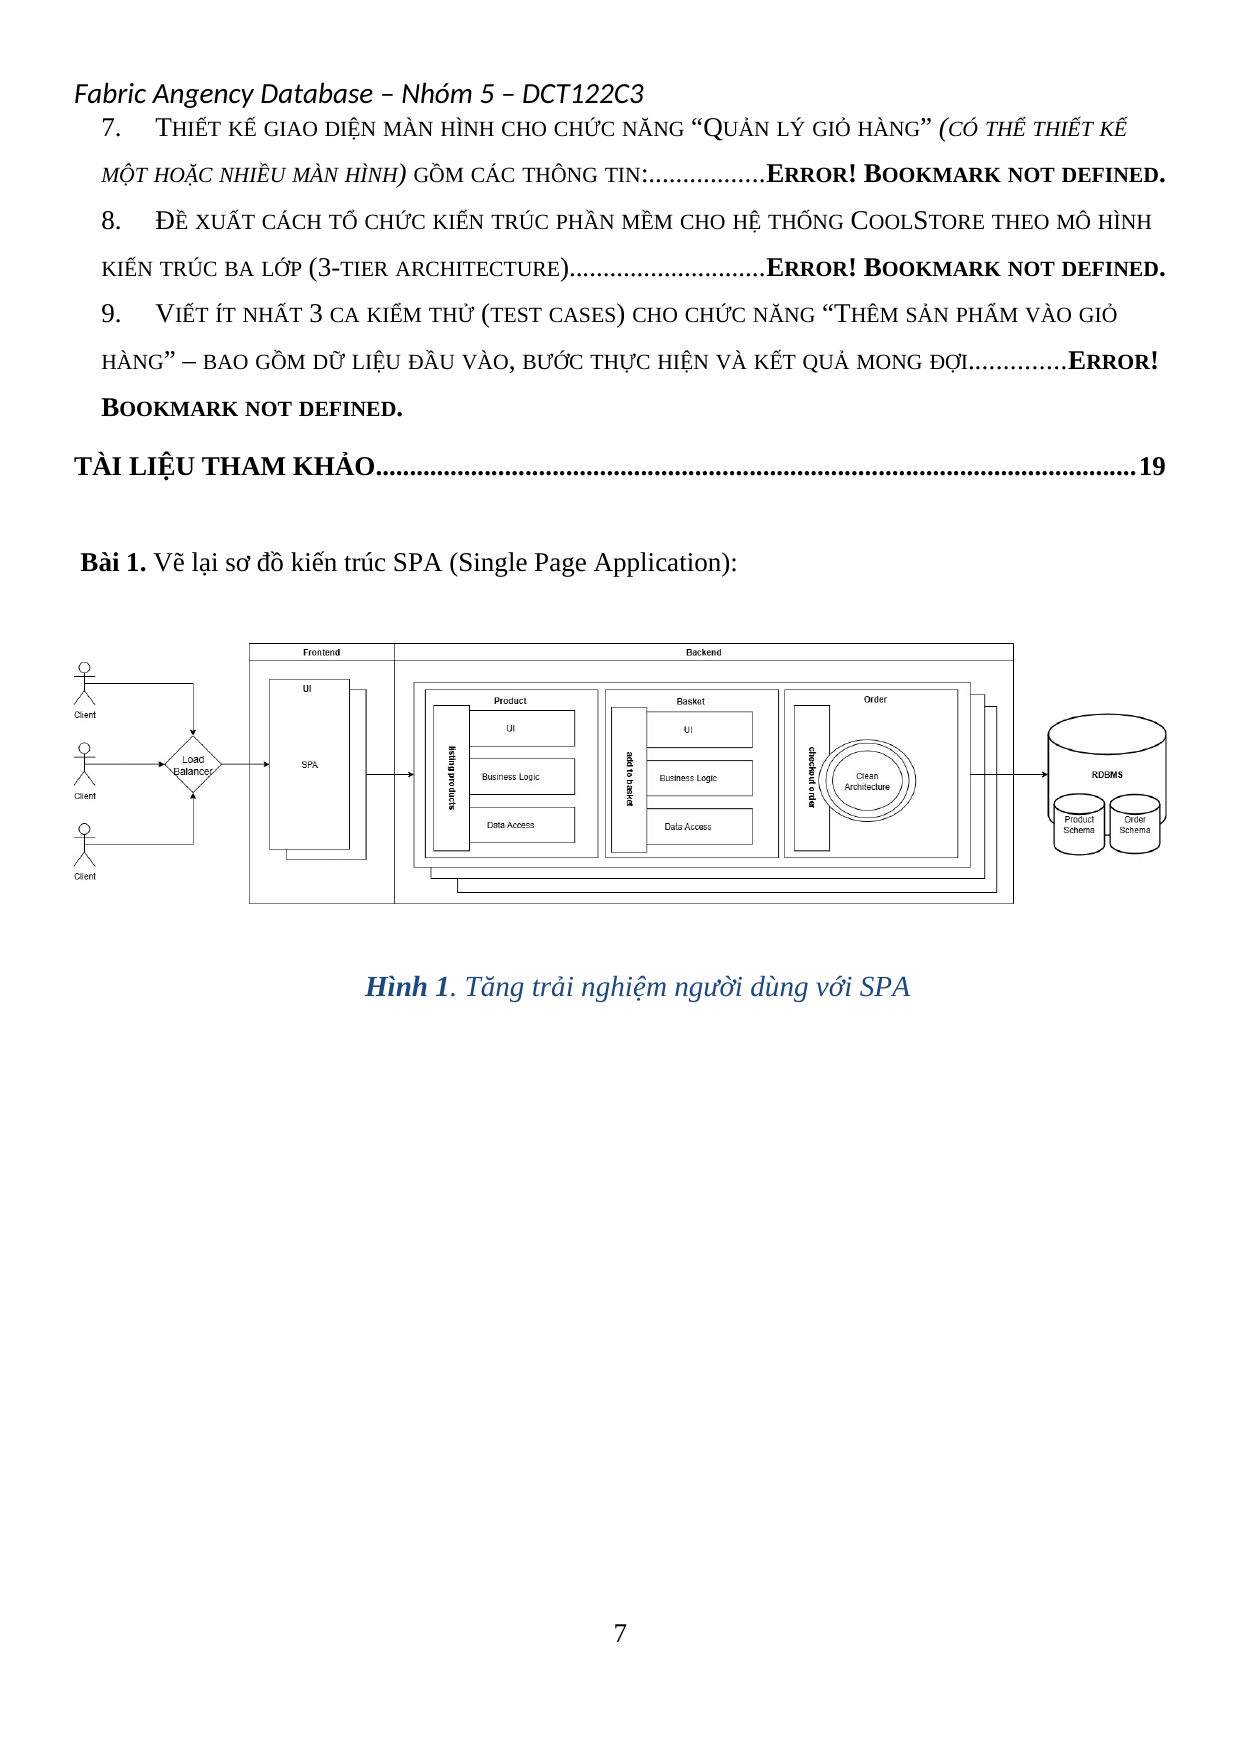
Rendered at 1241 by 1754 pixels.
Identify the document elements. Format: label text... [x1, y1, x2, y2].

text 8. Đề xuất cách tổ chức kiến trúc phần mềm cho hệ thống CoolStore theo mô hình kiến trúc ba lớp (3-tier architecture). Error! Bookmark not defined. [101, 204, 1166, 282]
picture [73, 643, 1167, 904]
text Bài 1. Vẽ lại sơ đồ kiến trúc SPA (Single Page Application): [74, 546, 1166, 578]
text 7. Thiết kế giao diện màn hình cho chức năng “Quản lý giỏ hàng” (có thể thiết kế một hoặc nhiều màn hình) gồm các thông tin: Error! Bookmark not defined. [101, 111, 1166, 188]
text Hình 1. Tăng trải nghiệm người dùng với SPA [111, 969, 1166, 1003]
text TÀI LIỆU THAM KHẢO 19 [74, 450, 1166, 481]
text 9. Viết ít nhất 3 ca kiểm thử (test cases) cho chức năng “Thêm sản phẩm vào giỏ hàng” – bao gồm dữ liệu đầu vào, bước thực hiện và kết quả mong đợi. Error! Bookmark not defined. [101, 297, 1166, 422]
